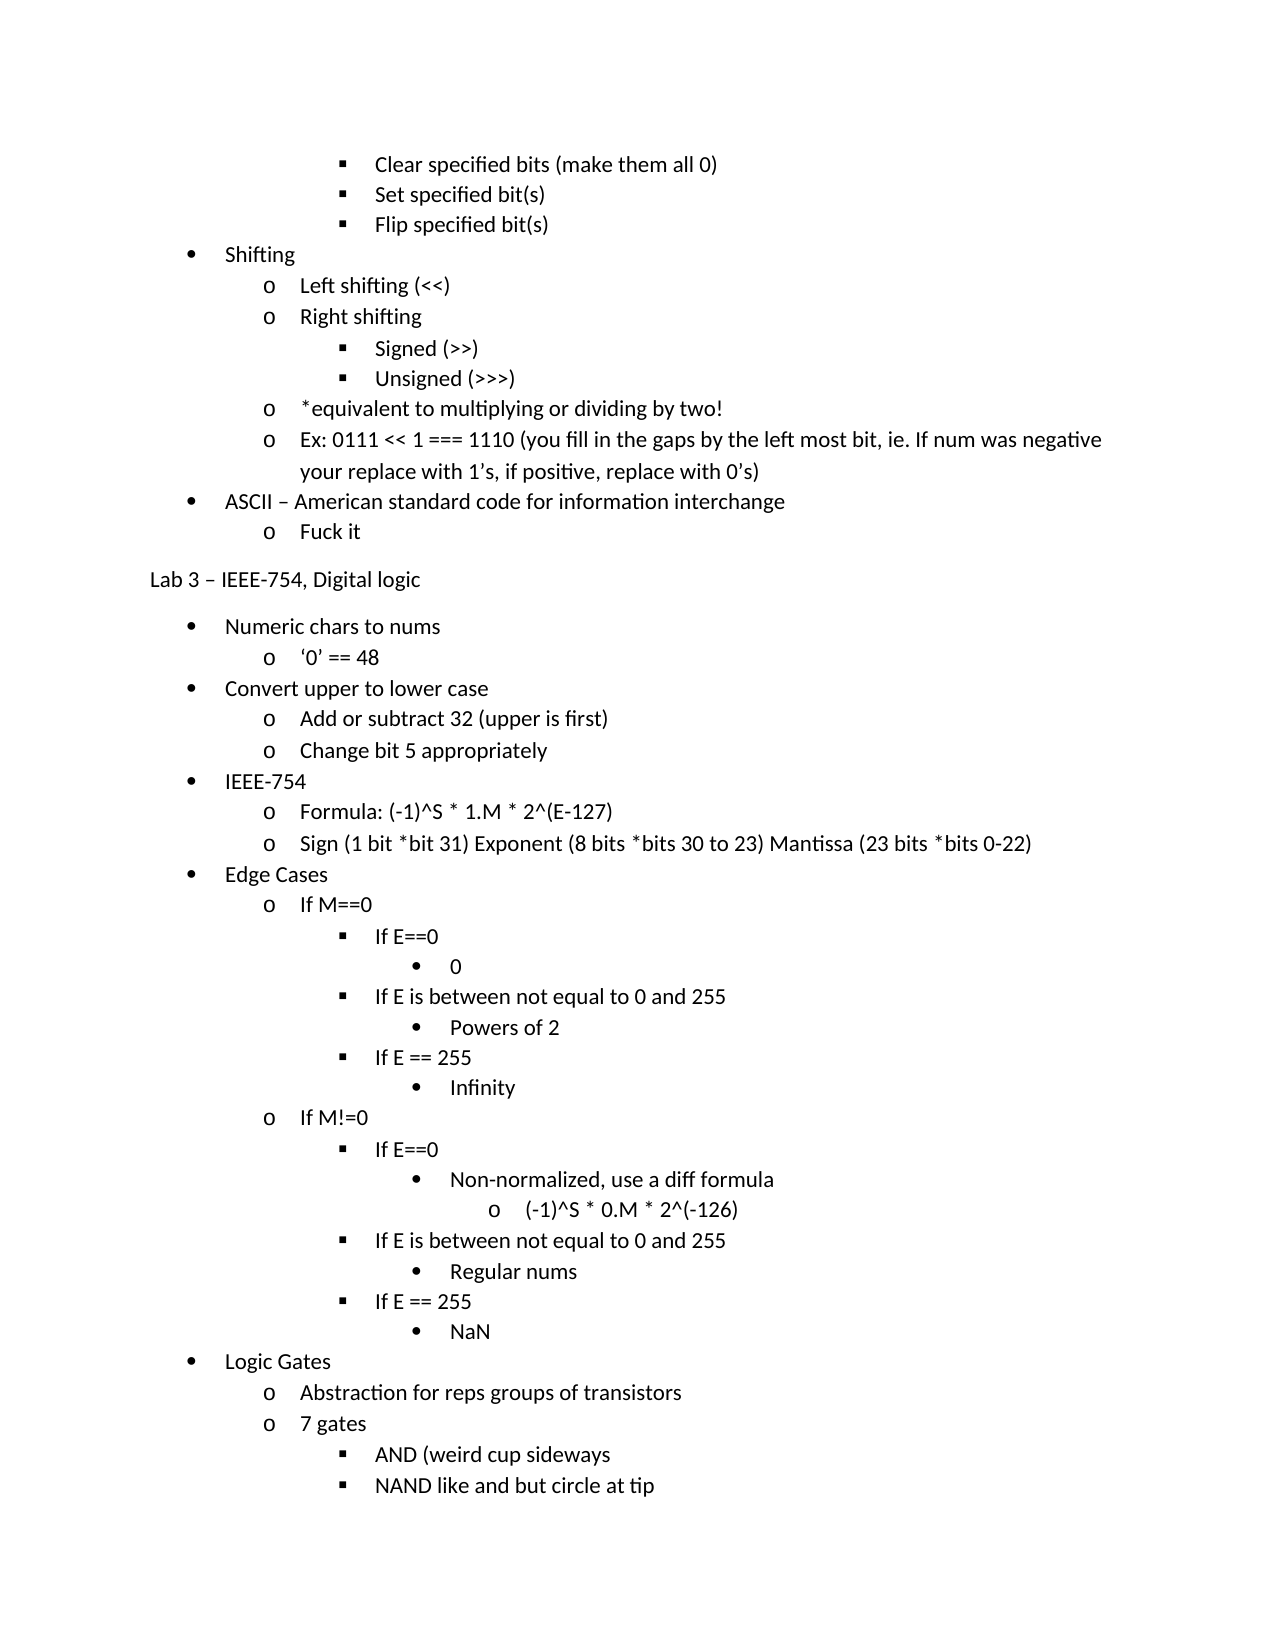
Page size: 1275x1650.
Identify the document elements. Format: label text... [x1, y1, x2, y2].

list Numeric chars to nums [187, 612, 1125, 640]
list 7 gates [262, 1409, 1125, 1438]
list Signed (>>) [337, 334, 1125, 362]
list Change bit 5 appropriately [262, 736, 1125, 765]
list (-1)^S * 0.M * 2^(-126) [487, 1195, 1125, 1224]
list Set specified bit(s) [337, 180, 1125, 208]
list Unsigned (>>>) [337, 364, 1125, 392]
list Clear specified bits (make them all 0) [337, 150, 1125, 178]
list Powers of 2 [412, 1013, 1125, 1041]
list IEEE-754 [187, 767, 1125, 795]
list If E==0 [337, 922, 1125, 950]
list Formula: (-1)^S * 1.M * 2^(E-127) [262, 797, 1125, 827]
list Abstraction for reps groups of transistors [262, 1378, 1125, 1407]
list If M==0 [262, 891, 1125, 920]
list If E is between not equal to 0 and 255 [337, 1227, 1125, 1254]
list Ex: 0111 << 1 === 1110 (you fill in the gaps by the left most bit, ie. If num was negative your replace with 1’s, if positive, replace with 0’s) [262, 426, 1125, 485]
list AND (weird cup sideways [337, 1441, 1125, 1468]
list Logic Gates [187, 1347, 1125, 1375]
list If E == 255 [337, 1043, 1125, 1071]
list NaN [412, 1317, 1125, 1345]
list If E == 255 [337, 1287, 1125, 1315]
list If M!=0 [262, 1103, 1125, 1132]
list Add or subtract 32 (upper is first) [262, 704, 1125, 733]
list ‘0’ == 48 [262, 643, 1125, 672]
list Left shifting (<<) [262, 271, 1125, 300]
list *equivalent to multiplying or dividing by two! [262, 394, 1125, 423]
list Fuck it [262, 517, 1125, 547]
list Regular nums [412, 1257, 1125, 1285]
list Non-normalized, use a diff formula [412, 1165, 1125, 1193]
list If E==0 [337, 1135, 1125, 1163]
list ASCII – American standard code for information interchange [187, 487, 1125, 515]
list Right shifting [262, 302, 1125, 331]
list Infinity [412, 1073, 1125, 1101]
list Convert upper to lower case [187, 674, 1125, 702]
list Shifting [187, 241, 1125, 269]
list NAND like and but circle at tip [337, 1471, 1125, 1499]
list Edge Cases [187, 860, 1125, 888]
list If E is between not equal to 0 and 255 [337, 982, 1125, 1010]
text Lab 3 – IEEE-754, Digital logic [150, 566, 1125, 593]
list Sign (1 bit *bit 31) Exponent (8 bits *bits 30 to 23) Mantissa (23 bits *bits 0-22) [262, 829, 1125, 858]
list 0 [412, 952, 1125, 980]
list Flip specified bit(s) [337, 210, 1125, 238]
